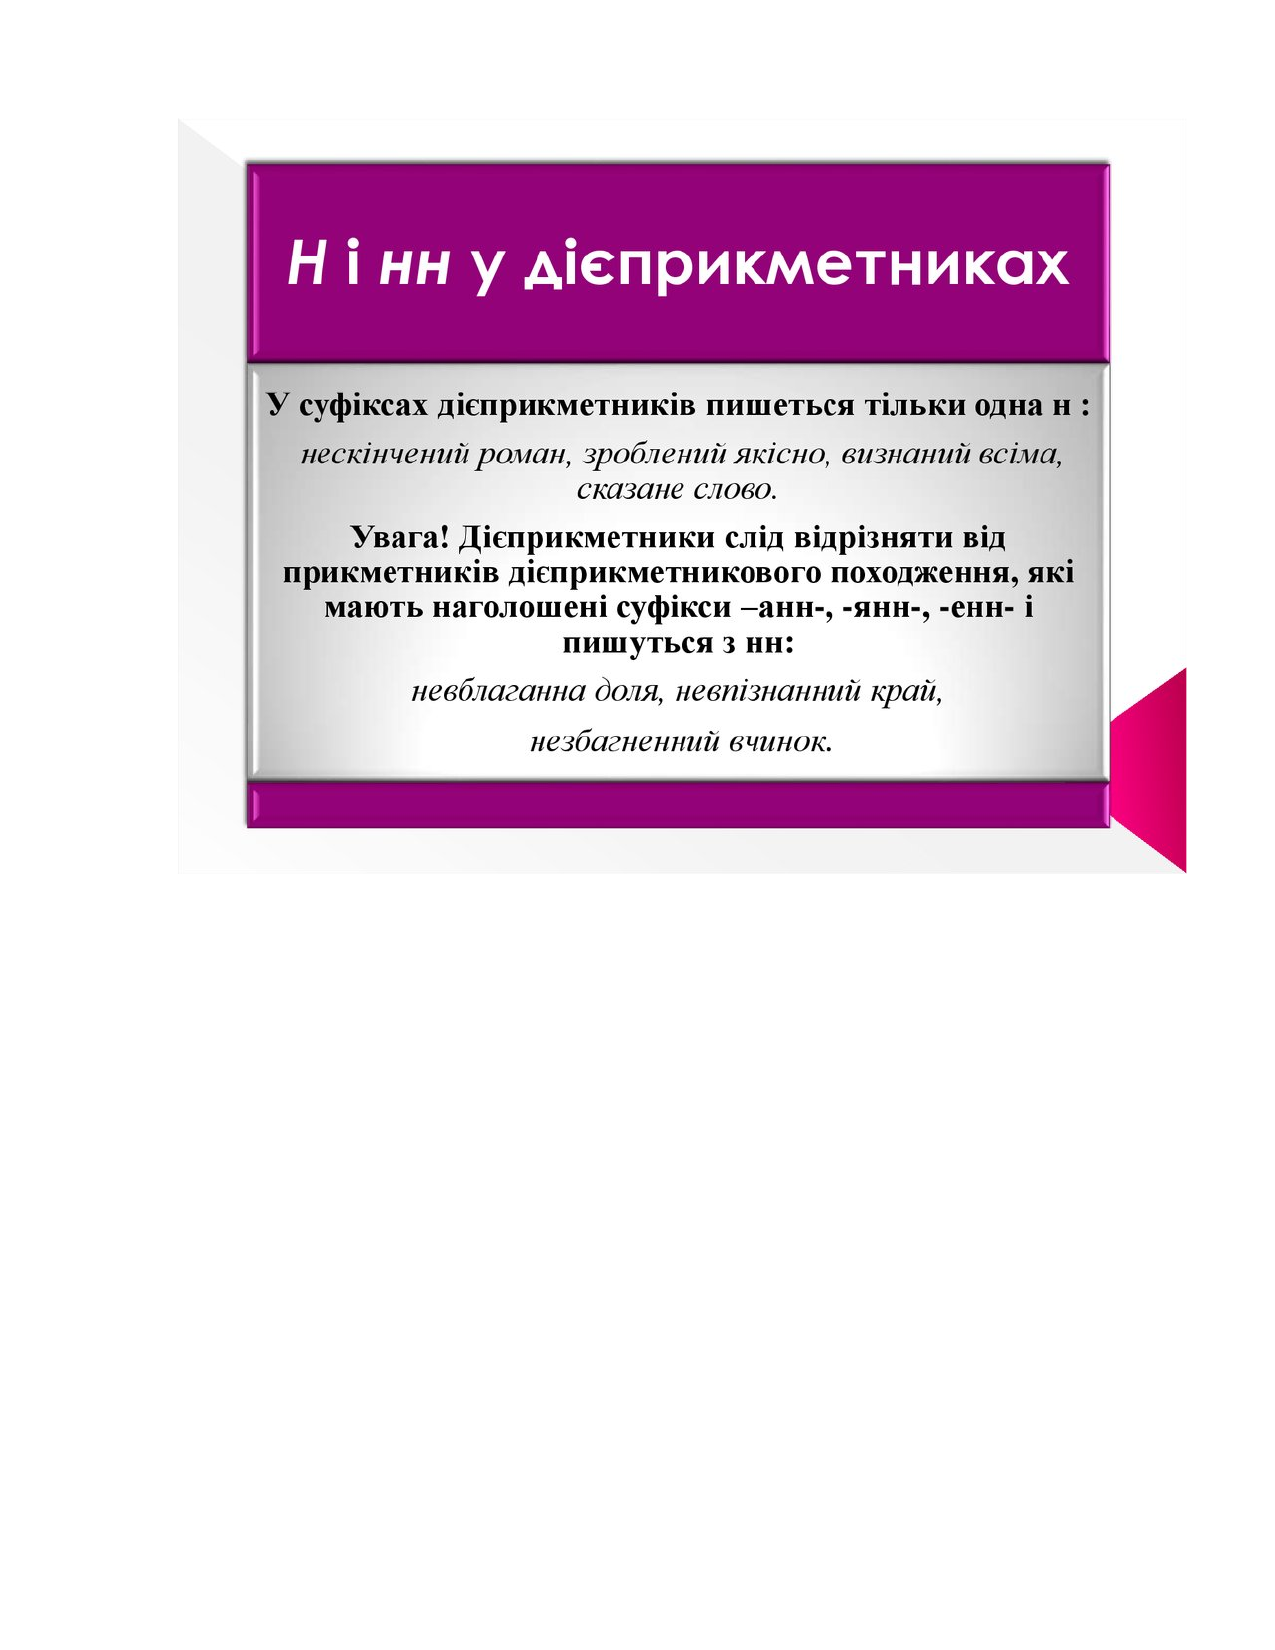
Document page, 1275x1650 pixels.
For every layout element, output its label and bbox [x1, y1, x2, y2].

picture [177, 118, 1187, 874]
